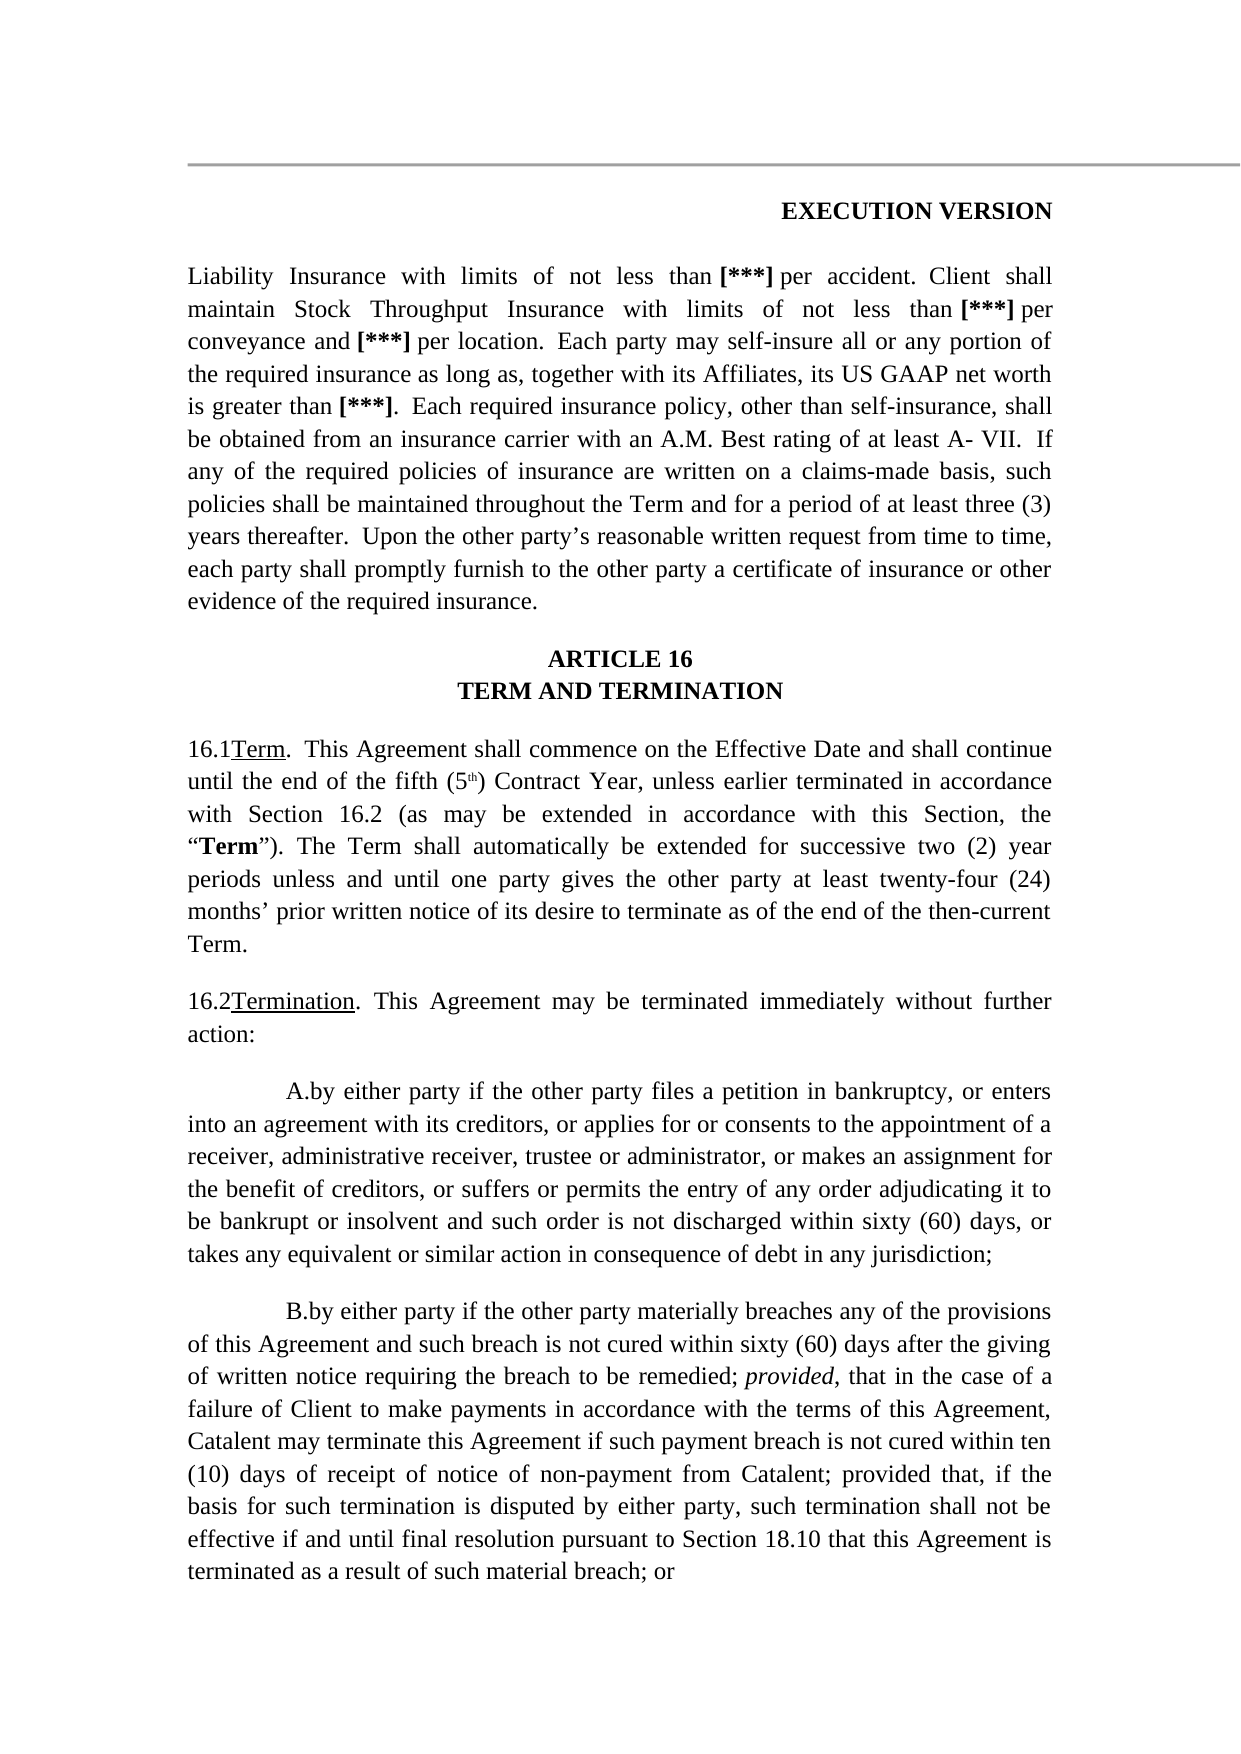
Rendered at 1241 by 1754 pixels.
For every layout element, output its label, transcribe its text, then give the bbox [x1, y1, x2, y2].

text Liability Insurance with limits of not less than [***] per accident. Client shall maintain Stock Throughput Insurance with limits of not less than [***] per conveyance and [***] per location. Each party may self-insure all or any portion of the required insurance as long as, together with its Affiliates, its US GAAP net worth is greater than [***]. Each required insurance policy, other than self-insurance, shall be obtained from an insurance carrier with an A.M. Best rating of at least A- VII. If any of the required policies of insurance are written on a claims-made basis, such policies shall be maintained throughout the Term and for a period of at least three (3) years thereafter. Upon the other party’s reasonable written request from time to time, each party shall promptly furnish to the other party a certificate of insurance or other evidence of the required insurance. [187, 259, 1053, 617]
text TERM AND TERMINATION [187, 674, 1053, 707]
text B.by either party if the other party materially breaches any of the provisions of this Agreement and such breach is not cured within sixty (60) days after the giving of written notice requiring the breach to be remedied; provided, that in the case of a failure of Client to make payments in accordance with the terms of this Agreement, Catalent may terminate this Agreement if such payment breach is not cured within ten (10) days of receipt of notice of non-payment from Catalent; provided that, if the basis for such termination is disputed by either party, such termination shall not be effective if and until final resolution pursuant to Section 18.10 that this Agreement is terminated as a result of such material breach; or [187, 1294, 1053, 1587]
text ARTICLE 16 [187, 642, 1053, 674]
text A.by either party if the other party files a petition in bankruptcy, or enters into an agreement with its creditors, or applies for or consents to the appointment of a receiver, administrative receiver, trustee or administrator, or makes an assignment for the benefit of creditors, or suffers or permits the entry of any order adjudicating it to be bankrupt or insolvent and such order is not discharged within sixty (60) days, or takes any equivalent or similar action in consequence of debt in any jurisdiction; [187, 1074, 1053, 1269]
text 16.1Term. This Agreement shall commence on the Effective Date and shall continue until the end of the fifth (5th) Contract Year, unless earlier terminated in accordance with Section 16.2 (as may be extended in accordance with this Section, the “Term”). The Term shall automatically be extended for successive two (2) year periods unless and until one party gives the other party at least twenty-four (24) months’ prior written notice of its desire to terminate as of the end of the then-current Term. [187, 732, 1053, 959]
text EXECUTION VERSION [187, 194, 1053, 227]
text 16.2Termination. This Agreement may be terminated immediately without further action: [187, 984, 1053, 1049]
